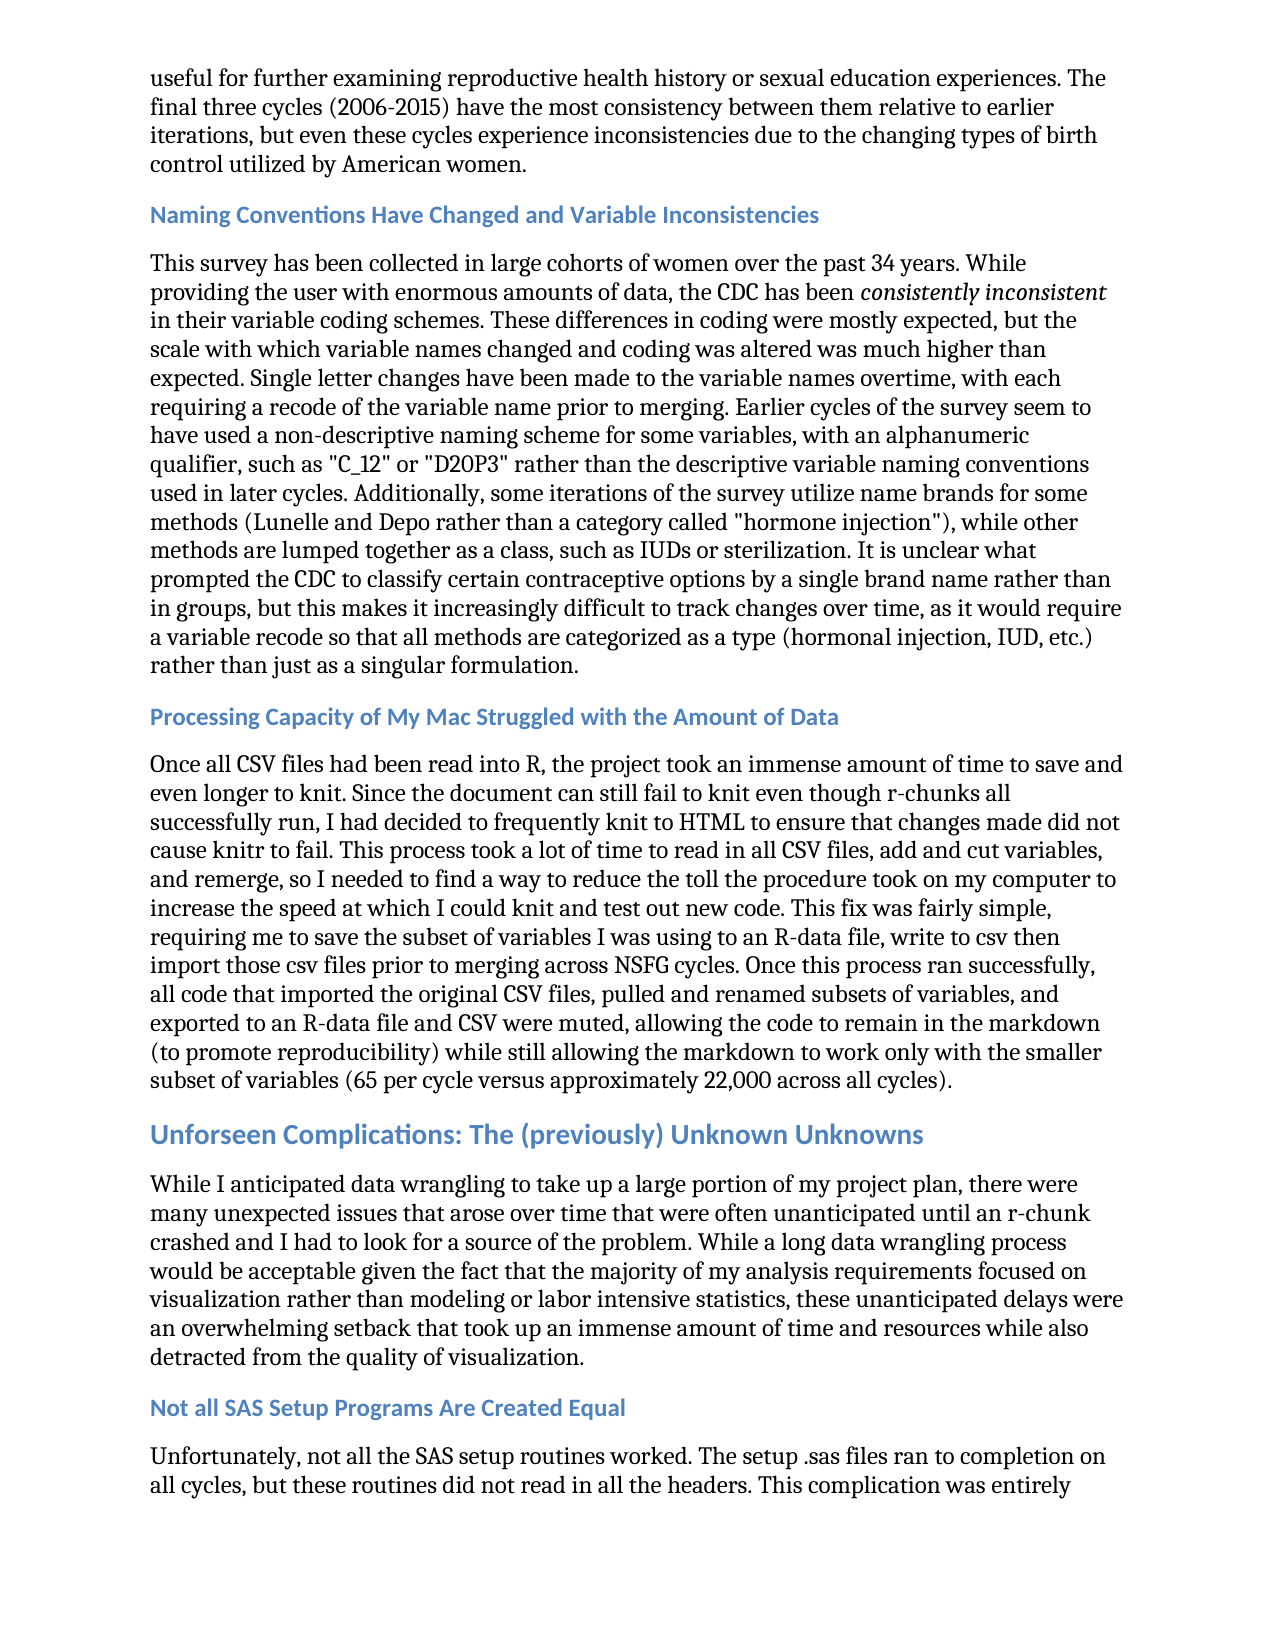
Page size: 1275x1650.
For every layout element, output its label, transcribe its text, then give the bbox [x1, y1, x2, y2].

text While I anticipated data wrangling to take up a large portion of my project plan, there were many unexpected issues that arose over time that were often unanticipated until an r-chunk crashed and I had to look for a source of the problem. While a long data wrangling process would be acceptable given the fact that the majority of my analysis requirements focused on visualization rather than modeling or labor intensive statistics, these unanticipated delays were an overwhelming setback that took up an immense amount of time and resources while also detracted from the quality of visualization. [150, 1170, 1125, 1372]
subtitle Unforseen Complications: The (previously) Unknown Unknowns [150, 1116, 1125, 1152]
subtitle Processing Capacity of My Mac Struggled with the Amount of Data [150, 701, 1125, 731]
subtitle Not all SAS Setup Programs Are Created Equal [150, 1392, 1125, 1423]
subtitle Naming Conventions Have Changed and Variable Inconsistencies [150, 199, 1125, 230]
text Once all CSV files had been read into R, the project took an immense amount of time to save and even longer to knit. Since the document can still fail to knit even though r-chunks all successfully run, I had decided to frequently knit to HTML to ensure that changes made did not cause knitr to fail. This process took a lot of time to read in all CSV files, add and cut variables, and remerge, so I needed to find a way to reduce the toll the procedure took on my computer to increase the speed at which I could knit and test out new code. This fix was fairly simple, requiring me to save the subset of variables I was using to an R-data file, write to csv then import those csv files prior to merging across NSFG cycles. Once this process ran successfully, all code that imported the original CSV files, pulled and renamed subsets of variables, and exported to an R-data file and CSV were muted, allowing the code to remain in the markdown (to promote reproducibility) while still allowing the markdown to work only with the smaller subset of variables (65 per cycle versus approximately 22,000 across all cycles). [150, 750, 1125, 1095]
text This survey has been collected in large cohorts of women over the past 34 years. While providing the user with enormous amounts of data, the CDC has been consistently inconsistent in their variable coding schemes. These differences in coding were mostly expected, but the scale with which variable names changed and coding was altered was much higher than expected. Single letter changes have been made to the variable names overtime, with each requiring a recode of the variable name prior to merging. Earlier cycles of the survey seem to have used a non-descriptive naming scheme for some variables, with an alphanumeric qualifier, such as "C_12" or "D20P3" rather than the descriptive variable naming conventions used in later cycles. Additionally, some iterations of the survey utilize name brands for some methods (Lunelle and Depo rather than a category called "hormone injection"), while other methods are lumped together as a class, such as IUDs or sterilization. It is unclear what prompted the CDC to classify certain contraceptive options by a single brand name rather than in groups, but this makes it increasingly difficult to track changes over time, as it would require a variable recode so that all methods are categorized as a type (hormonal injection, IUD, etc.) rather than just as a singular formulation. [150, 249, 1125, 680]
